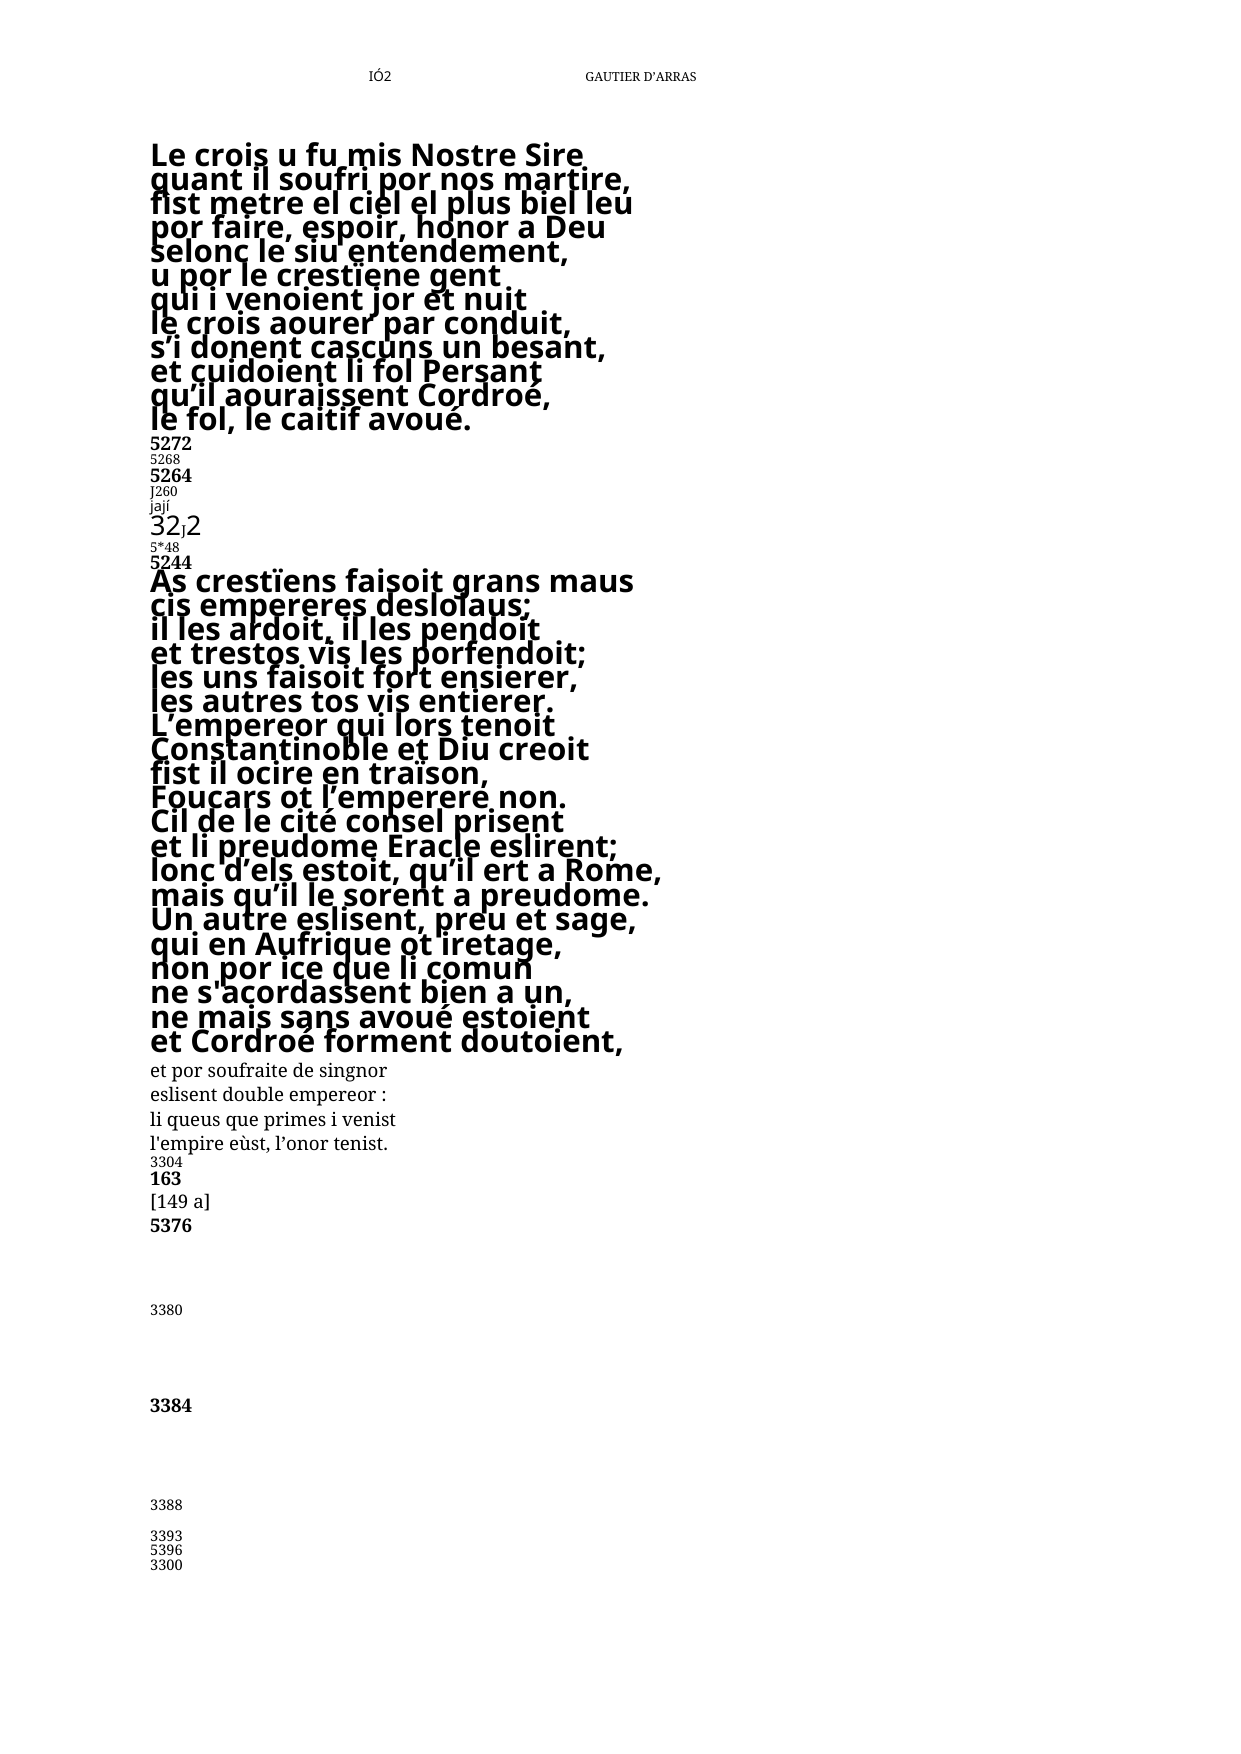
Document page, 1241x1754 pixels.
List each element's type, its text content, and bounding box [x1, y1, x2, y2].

text Le crois u fu mis Nostre Sire quant il soufri por nos martire, fìst metre el ciel el plus biel leu por faire, espoir, honor a Deu selonc le siu entendement, u por le crestïene gent qui i venoient jor et nuit le crois aourer par conduit, s’i donent cascuns un besant, et cuidoient li fol Persant qu’il aouraissent Cordroé, le fol, le caitif avoué. [150, 147, 1090, 435]
text 163 [150, 1170, 1090, 1189]
text 3304 [150, 1156, 1090, 1170]
text 5244 [150, 555, 1090, 573]
text 3300 [150, 1559, 1090, 1573]
text 32J2 [150, 514, 1090, 541]
text 5*48 [150, 541, 1090, 555]
text 5268 [150, 454, 1090, 467]
text Cil de le cité consel prisent et li preudome Eracle eslirent; lonc d’els estoit, qu’il ert a Rome, mais qu’il le sorent a preudome. Un autre eslisent, preu et sage, qui en Aufrique ot iretage, non por ice que li comun ne s'acordassent bien a un, ne mais sans avoué estoient et Cordroé forment doutoient, [150, 813, 1090, 1058]
text Foucars ot l’emperere non. [150, 789, 1090, 813]
text 3380 [150, 1237, 1090, 1334]
text 5264 [150, 467, 1090, 486]
text 5396 [150, 1544, 1090, 1559]
text et por soufraite de singnor eslisent double empereor : li queus que primes i venist l'empire eùst, l’onor tenist. [150, 1058, 1090, 1156]
text J260 [150, 486, 1090, 499]
text jají [150, 499, 1090, 514]
text 3393 [150, 1529, 1090, 1544]
text 5272 [150, 435, 1090, 454]
text As crestïens faisoit grans maus cis empereres desloiaus; il les ardoit, il les pendoit et trestos vis les porfendoit; les uns faisoit fort ensierer, les autres tos vis entierer. L’empereor qui lors tenoit Constantinoble et Diu creoit fist il ocire en traïson, [150, 573, 1090, 789]
text [149 a] 5376 [150, 1189, 1090, 1237]
text 3388 [150, 1432, 1090, 1529]
text 3384 [150, 1334, 1090, 1432]
